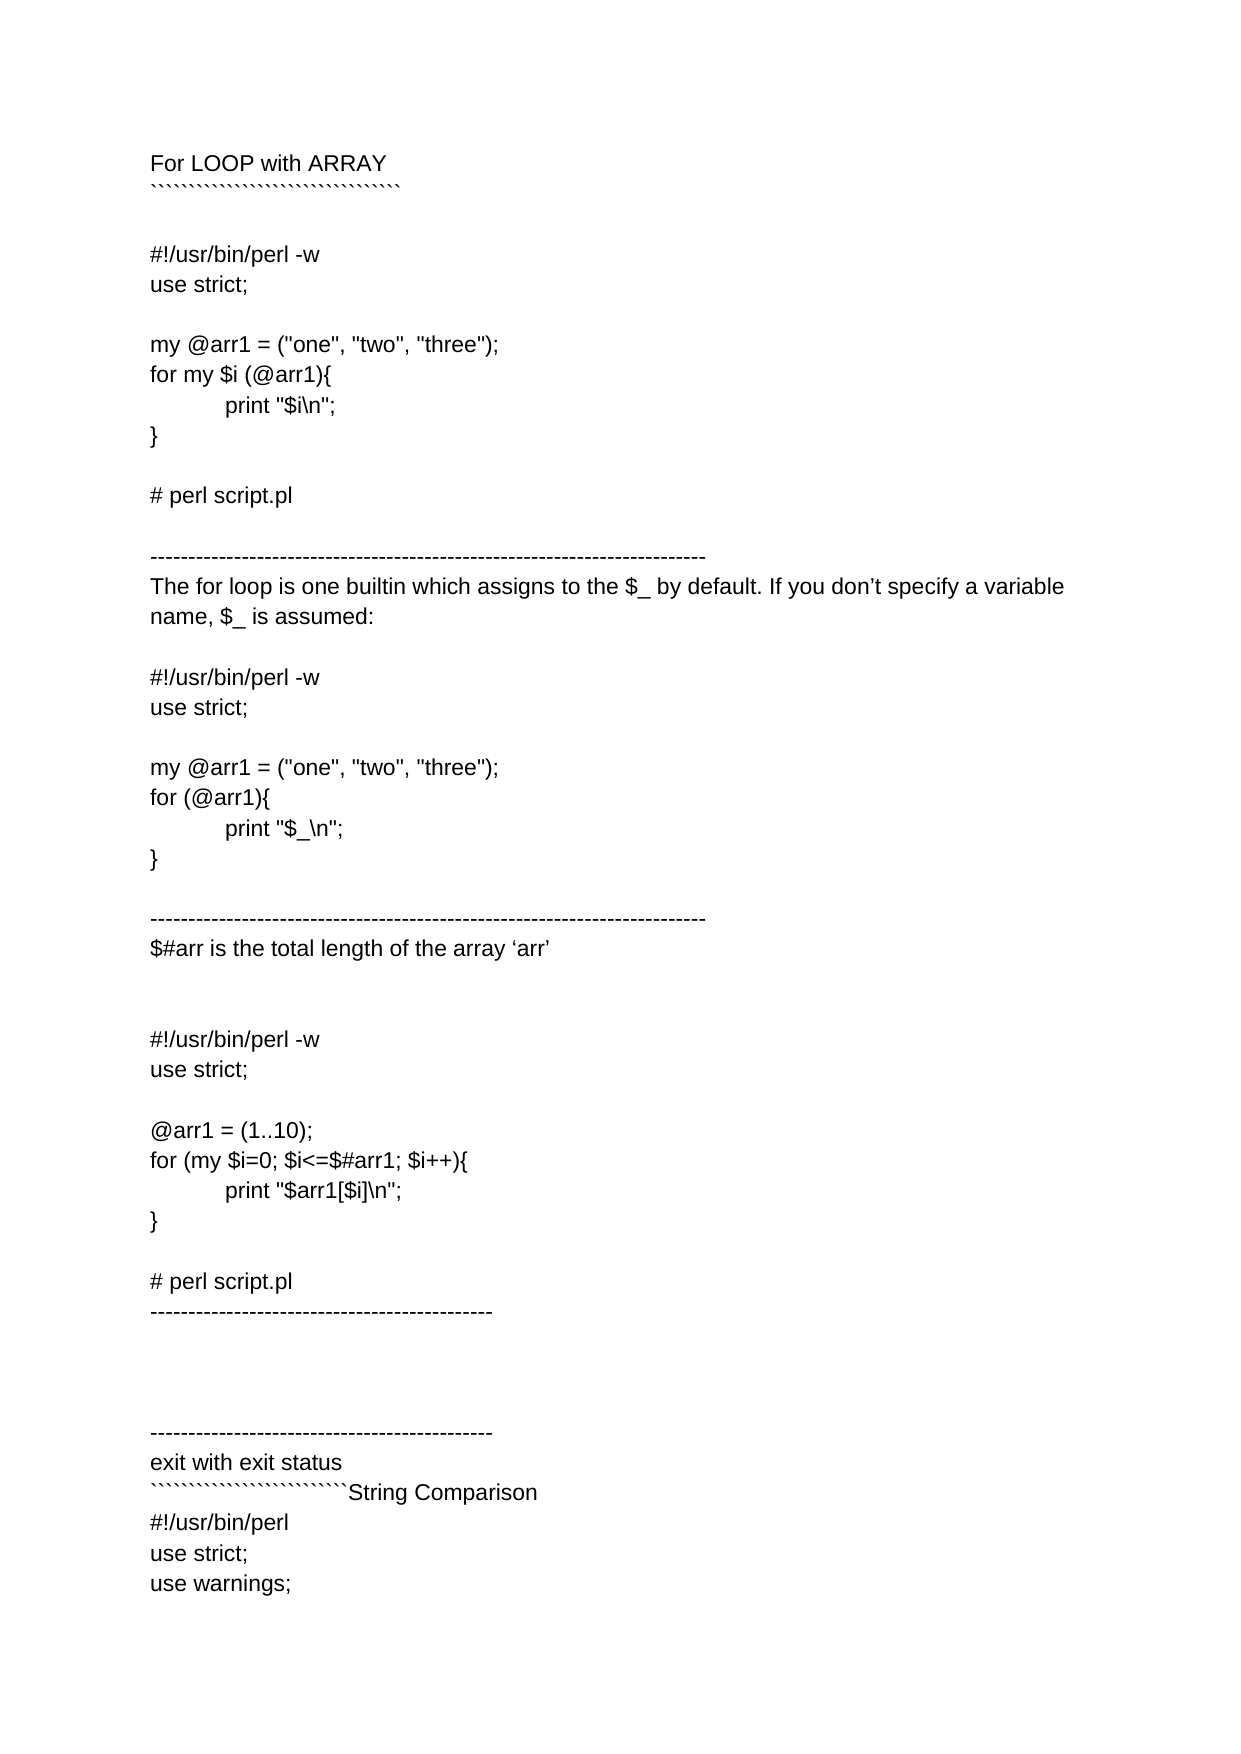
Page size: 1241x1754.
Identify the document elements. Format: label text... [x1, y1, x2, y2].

text #!/usr/bin/perl [150, 1509, 1090, 1536]
text # perl script.pl [150, 482, 1090, 509]
text for (@arr1){ [150, 784, 1090, 811]
text use strict; [150, 271, 1090, 297]
text print "$arr1[$i]\n"; [150, 1177, 1090, 1203]
text } [150, 845, 1090, 871]
text print "$_\n"; [150, 814, 1090, 841]
text use strict; [150, 694, 1090, 720]
text @arr1 = (1..10); [150, 1117, 1090, 1143]
text --------------------------------------------- [150, 1419, 1090, 1445]
text For LOOP with ARRAY [150, 150, 1090, 176]
text } [150, 1207, 1090, 1234]
text The for loop is one builtin which assigns to the $_ by default. If you don’t specify a variable name, $_ is assumed: [150, 573, 1090, 629]
text exit with exit status [150, 1449, 1090, 1475]
text } [150, 422, 1090, 448]
text for my $i (@arr1){ [150, 361, 1090, 388]
text $#arr is the total length of the array ‘arr’ [150, 935, 1090, 962]
text my @arr1 = ("one", "two", "three"); [150, 754, 1090, 781]
text ------------------------------------------------------------------------- [150, 905, 1090, 932]
text my @arr1 = ("one", "two", "three"); [150, 331, 1090, 358]
text ------------------------------------------------------------------------- [150, 543, 1090, 569]
text use warnings; [150, 1570, 1090, 1596]
text #!/usr/bin/perl -w [150, 663, 1090, 690]
text for (my $i=0; $i<=$#arr1; $i++){ [150, 1147, 1090, 1173]
text # perl script.pl [150, 1268, 1090, 1294]
text print "$i\n"; [150, 392, 1090, 418]
text #!/usr/bin/perl -w [150, 1026, 1090, 1052]
text use strict; [150, 1539, 1090, 1566]
text use strict; [150, 1056, 1090, 1083]
text #!/usr/bin/perl -w [150, 241, 1090, 267]
text --------------------------------------------- [150, 1298, 1090, 1324]
text ````````````````````````````````` [150, 180, 1090, 207]
text ``````````````````````````String Comparison [150, 1479, 1090, 1506]
